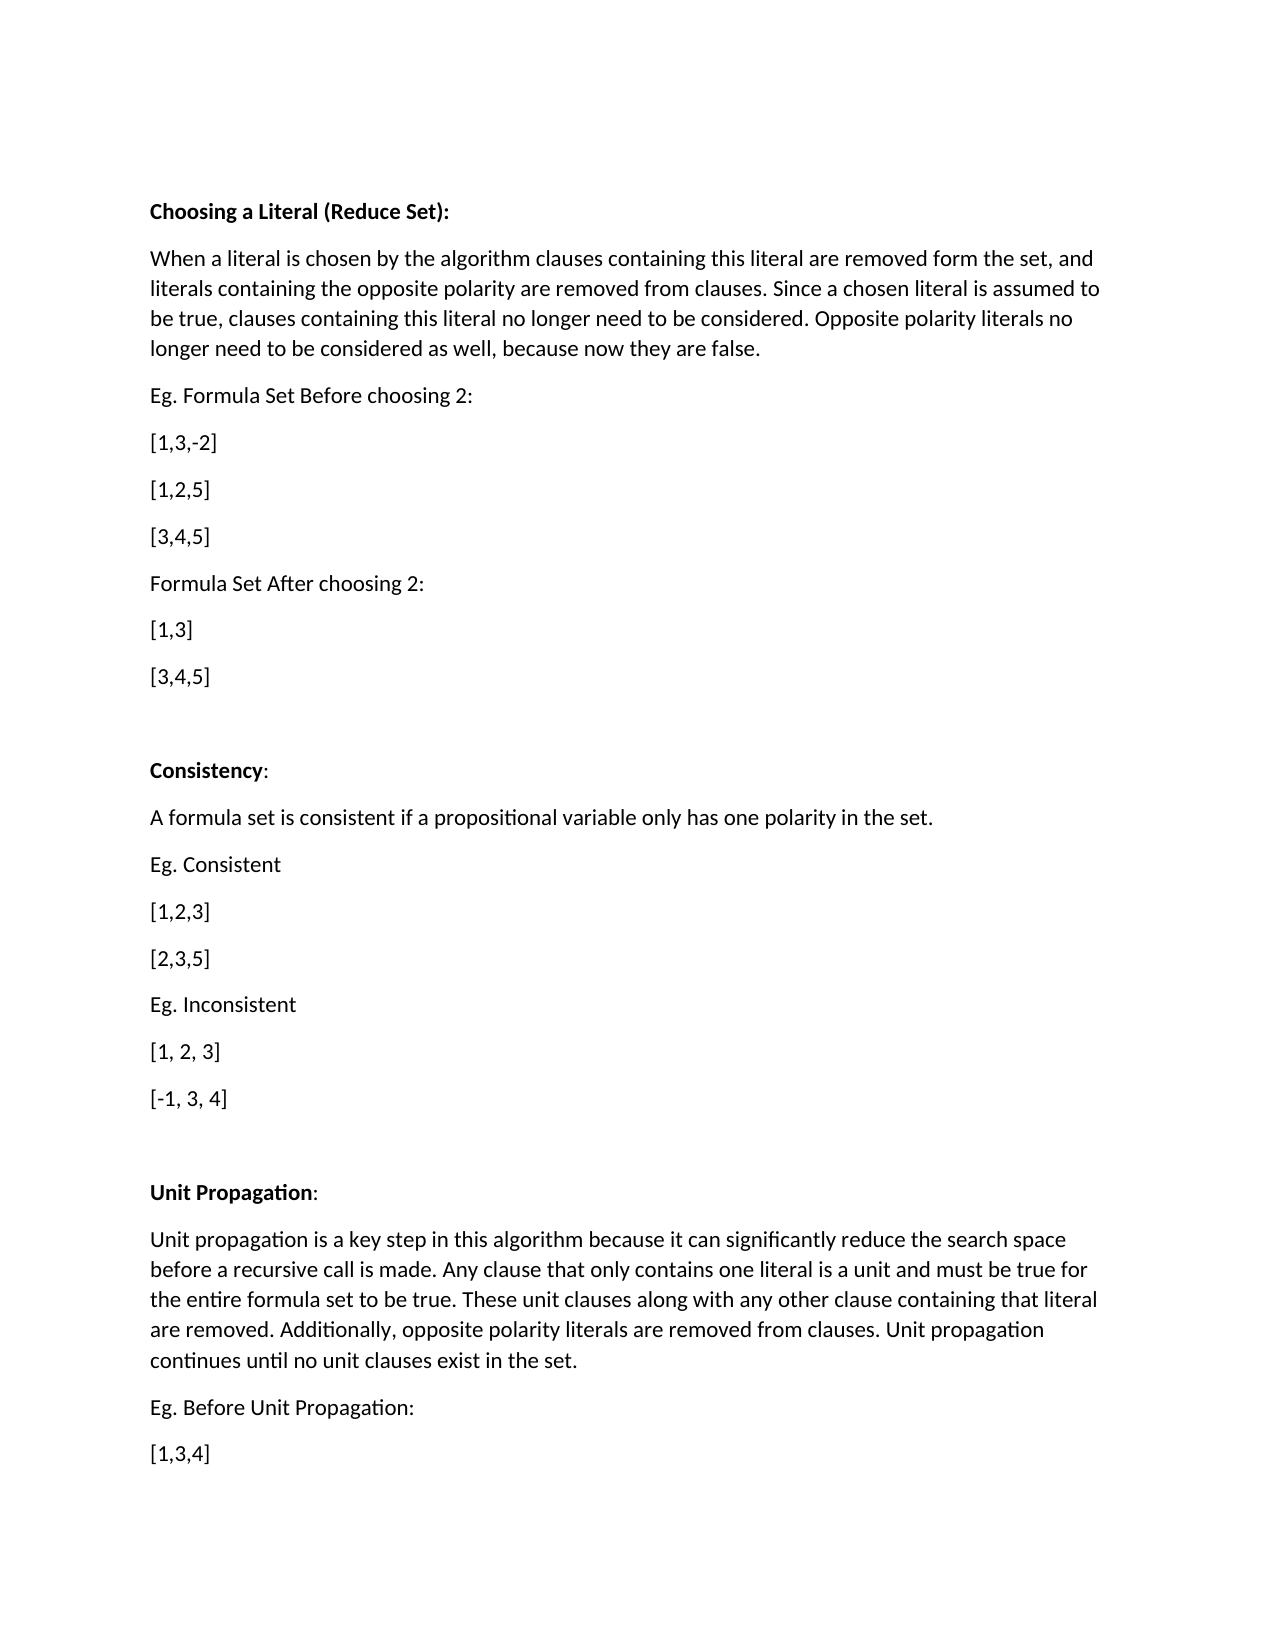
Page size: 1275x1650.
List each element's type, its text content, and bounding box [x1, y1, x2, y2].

text [2,3,5] [150, 944, 1125, 972]
text [-1, 3, 4] [150, 1084, 1125, 1112]
text [1,2,3] [150, 897, 1125, 925]
text [3,4,5] [150, 662, 1125, 691]
text Choosing a Literal (Reduce Set): [150, 197, 1125, 225]
text Eg. Inconsistent [150, 991, 1125, 1019]
text [1,3,-2] [150, 428, 1125, 456]
text Unit Propagation: [150, 1178, 1125, 1206]
text [3,4,5] [150, 522, 1125, 550]
text Formula Set After choosing 2: [150, 569, 1125, 597]
text [1,3] [150, 616, 1125, 644]
text Consistency: [150, 756, 1125, 784]
text Eg. Formula Set Before choosing 2: [150, 381, 1125, 409]
text Eg. Before Unit Propagation: [150, 1393, 1125, 1421]
text [1,3,4] [150, 1439, 1125, 1468]
text Eg. Consistent [150, 850, 1125, 878]
text When a literal is chosen by the algorithm clauses containing this literal are removed form the set, and literals containing the opposite polarity are removed from clauses. Since a chosen literal is assumed to be true, clauses containing this literal no longer need to be considered. Opposite polarity literals no longer need to be considered as well, because now they are false. [150, 244, 1125, 362]
text [1, 2, 3] [150, 1037, 1125, 1066]
text [1,2,5] [150, 475, 1125, 503]
text A formula set is consistent if a propositional variable only has one polarity in the set. [150, 803, 1125, 831]
text Unit propagation is a key step in this algorithm because it can significantly reduce the search space before a recursive call is made. Any clause that only contains one literal is a unit and must be true for the entire formula set to be true. These unit clauses along with any other clause containing that literal are removed. Additionally, opposite polarity literals are removed from clauses. Unit propagation continues until no unit clauses exist in the set. [150, 1225, 1125, 1374]
